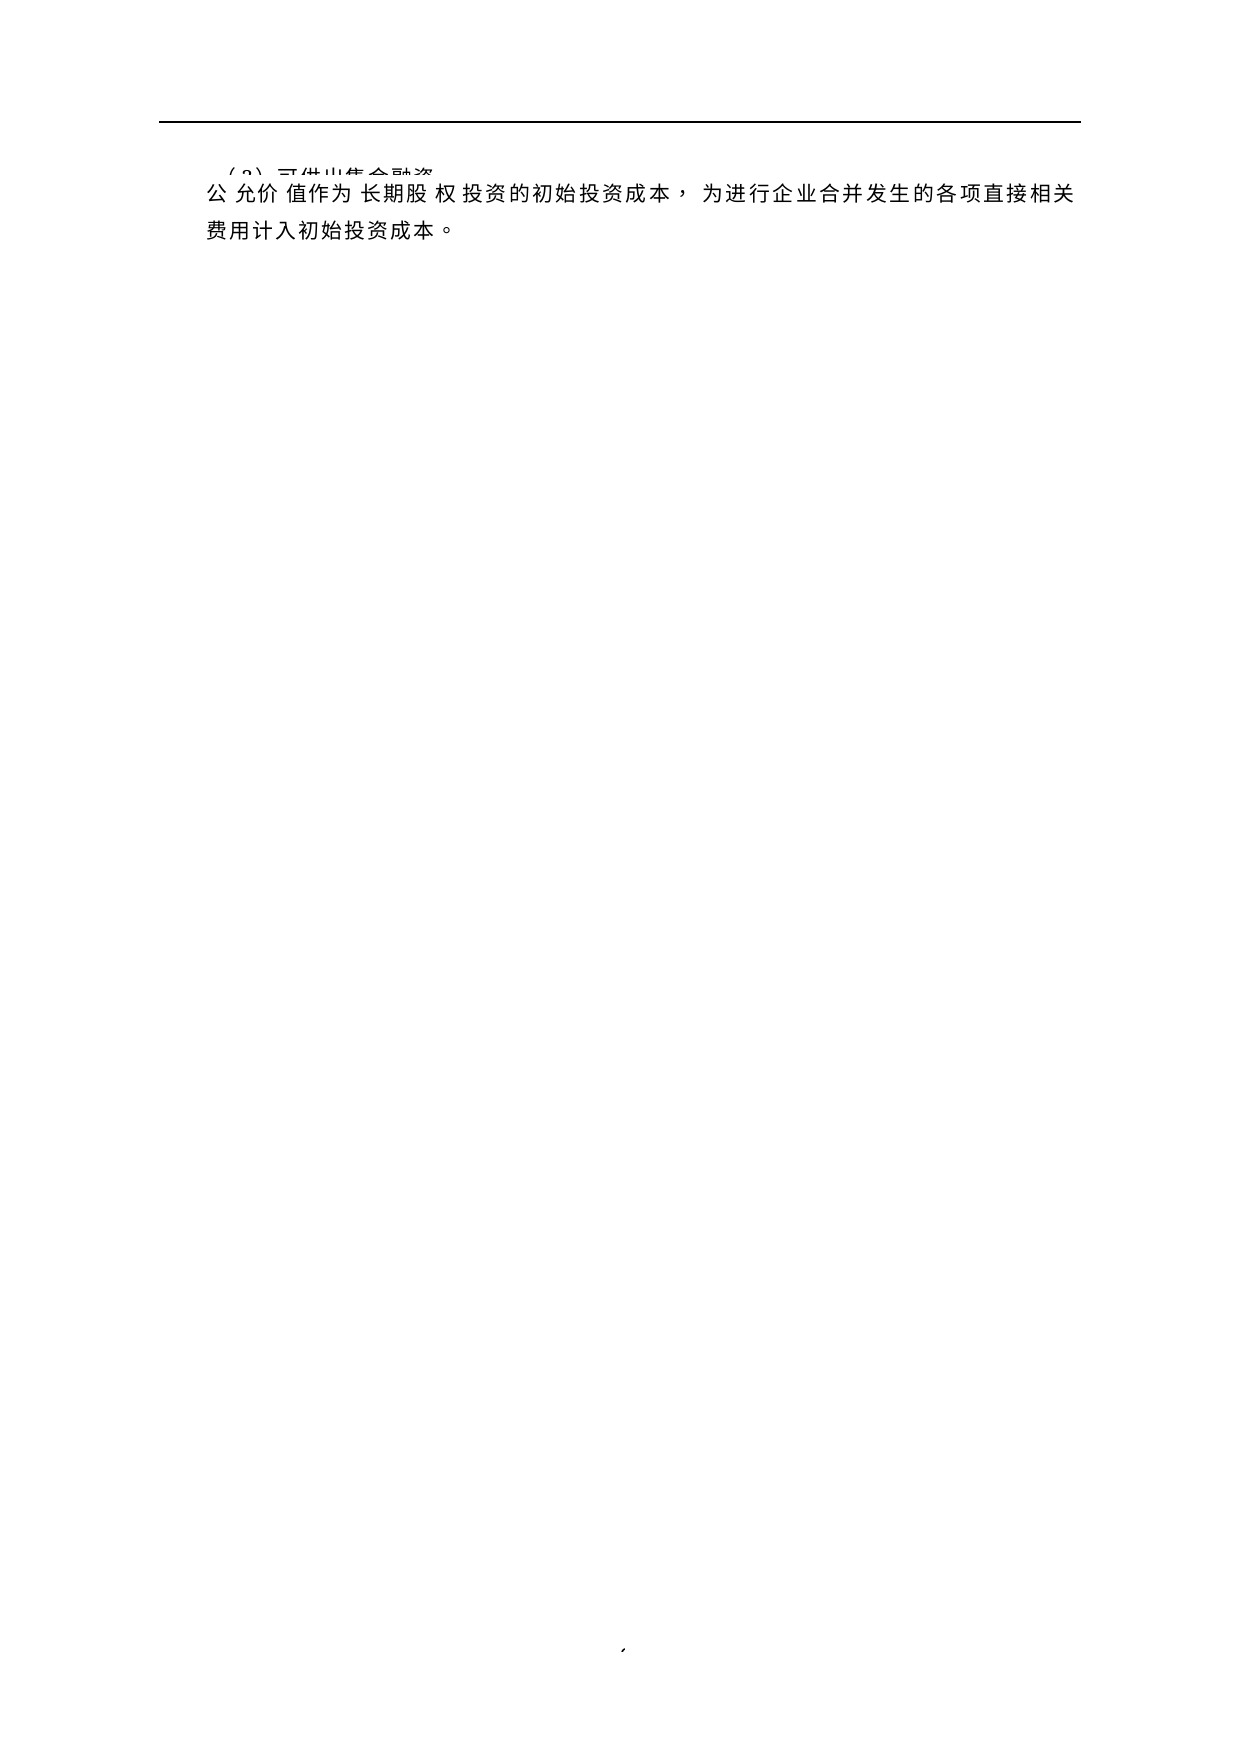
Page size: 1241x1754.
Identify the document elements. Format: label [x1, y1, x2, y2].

text [206, 179, 1076, 244]
